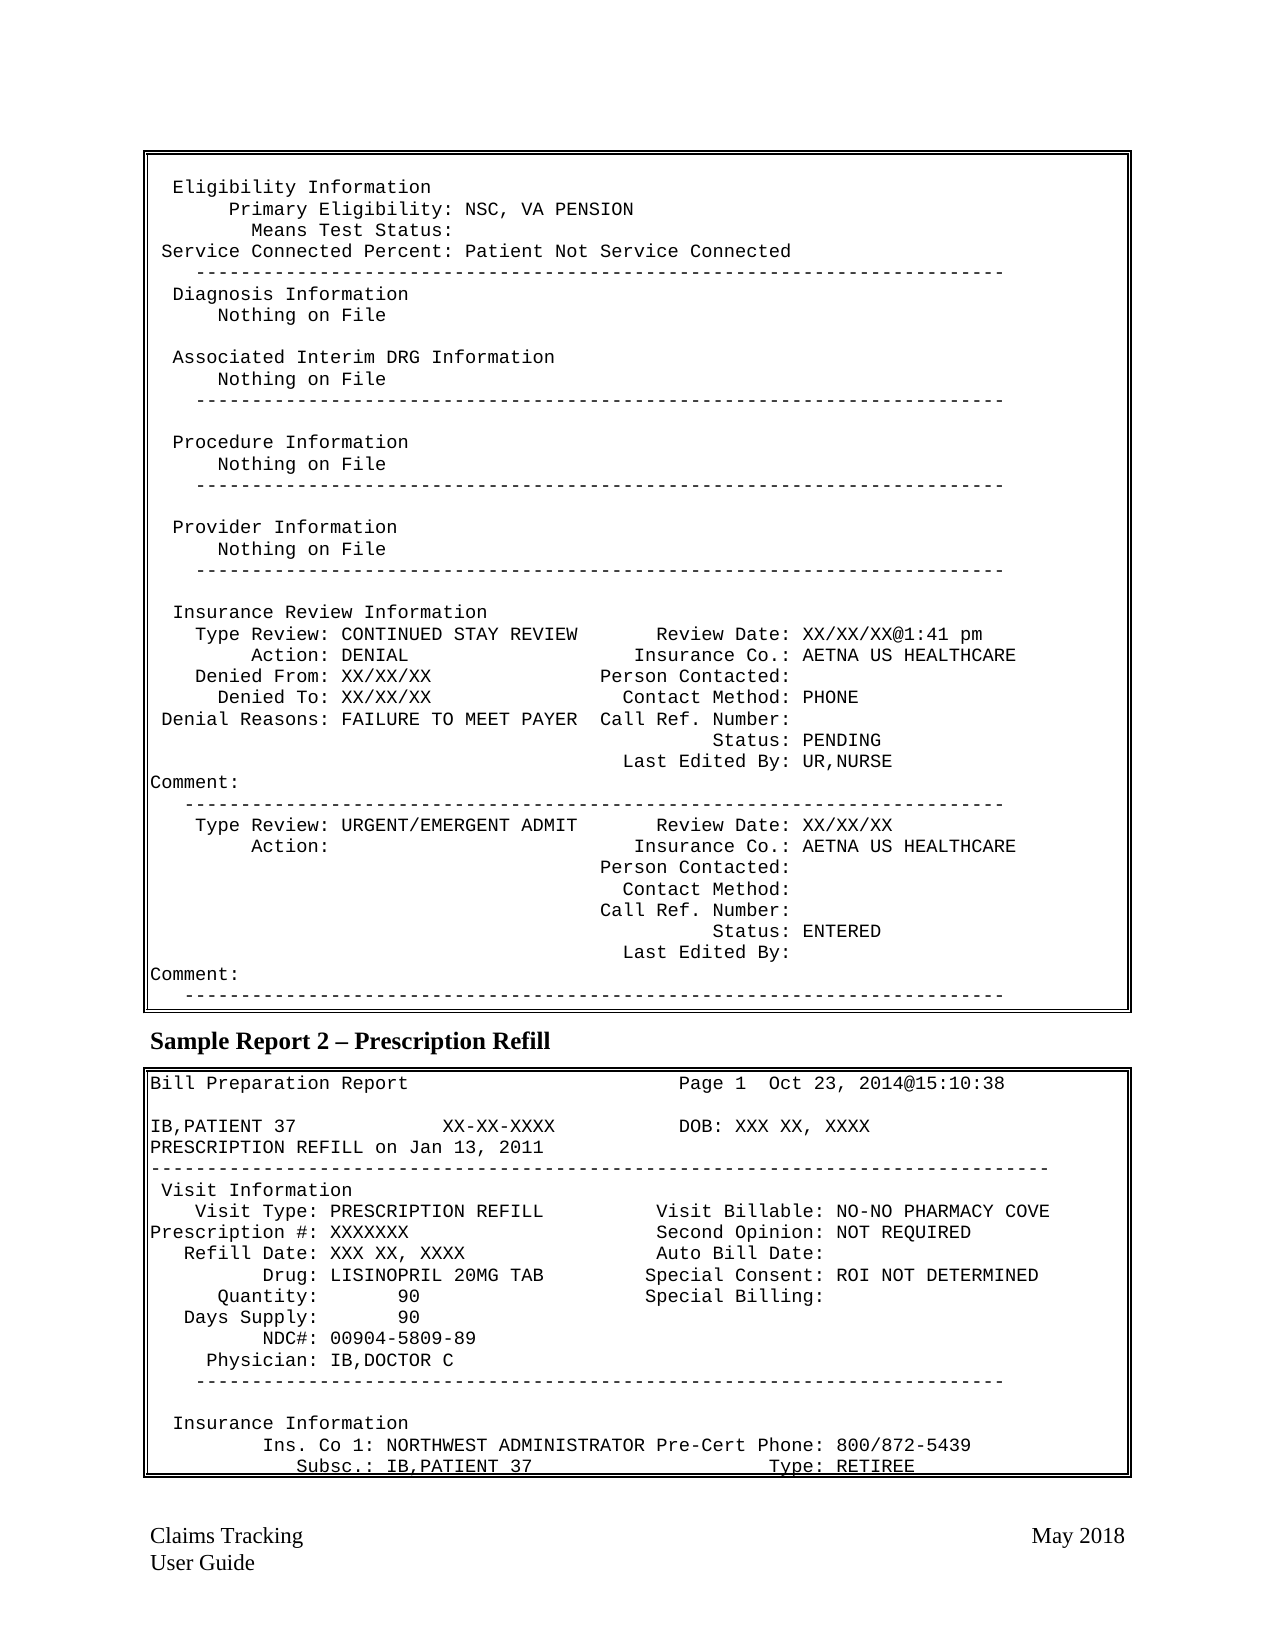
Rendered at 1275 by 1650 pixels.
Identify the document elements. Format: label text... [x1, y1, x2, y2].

text Denied From: XX/XX/XX Person Contacted: [150, 667, 1125, 688]
text Contact Method: [150, 879, 1125, 901]
text Means Test Status: [150, 221, 1125, 242]
text ------------------------------------------------------------------------- [148, 979, 1127, 1009]
text Status: PENDING [150, 731, 1125, 752]
text ------------------------------------------------------------------------ [150, 476, 1125, 497]
text PRESCRIPTION REFILL on Jan 13, 2011 [150, 1138, 1125, 1159]
text Visit Information [150, 1180, 1125, 1202]
text Ins. Co 1: NORTHWEST ADMINISTRATOR Pre-Cert Phone: 800/872-5439 [150, 1435, 1125, 1457]
text Subsc.: IB,PATIENT 37 Type: RETIREE [150, 1457, 1125, 1473]
text Type Review: CONTINUED STAY REVIEW Review Date: XX/XX/XX@1:41 pm [150, 624, 1125, 646]
text Last Edited By: UR,NURSE [150, 752, 1125, 773]
text Primary Eligibility: NSC, VA PENSION [150, 199, 1125, 221]
text Drug: LISINOPRIL 20MG TAB Special Consent: ROI NOT DETERMINED [150, 1265, 1125, 1287]
text Call Ref. Number: [150, 901, 1125, 922]
text Sample Report 2 – Prescription Refill [150, 1026, 1125, 1055]
text Associated Interim DRG Information [150, 348, 1125, 369]
text ------------------------------------------------------------------------ [150, 561, 1125, 582]
text Action: DENIAL Insurance Co.: AETNA US HEALTHCARE [150, 646, 1125, 667]
text Type Review: URGENT/EMERGENT ADMIT Review Date: XX/XX/XX [150, 816, 1125, 837]
text Prescription #: XXXXXXX Second Opinion: NOT REQUIRED [150, 1223, 1125, 1244]
text Denied To: XX/XX/XX Contact Method: PHONE [150, 688, 1125, 709]
text Insurance Information [150, 1414, 1125, 1435]
text NDC#: 00904-5809-89 [150, 1329, 1125, 1350]
text Nothing on File [150, 369, 1125, 391]
text Bill Preparation Report Page 1 Oct 23, 2014@15:10:38 [148, 1072, 1127, 1095]
text Quantity: 90 Special Billing: [150, 1287, 1125, 1308]
text Nothing on File [150, 454, 1125, 476]
text Physician: IB,DOCTOR C [150, 1350, 1125, 1372]
text Nothing on File [150, 539, 1125, 561]
text Comment: [150, 773, 1125, 794]
text Status: ENTERED [150, 922, 1125, 943]
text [150, 263, 1125, 284]
text Refill Date: XXX XX, XXXX Auto Bill Date: [150, 1244, 1125, 1265]
text ------------------------------------------------------------------------ [150, 1372, 1125, 1393]
text Visit Type: PRESCRIPTION REFILL Visit Billable: NO-NO PHARMACY COVE [150, 1202, 1125, 1223]
text Nothing on File [150, 306, 1125, 327]
text Diagnosis Information [150, 284, 1125, 306]
text ------------------------------------------------------------------------- [150, 794, 1125, 816]
text Days Supply: 90 [150, 1308, 1125, 1329]
text Denial Reasons: FAILURE TO MEET PAYER Call Ref. Number: [150, 709, 1125, 731]
text Eligibility Information [150, 178, 1125, 199]
text Comment: [150, 964, 1125, 979]
text IB,PATIENT 37 XX-XX-XXXX DOB: XXX XX, XXXX [150, 1117, 1125, 1138]
text Provider Information [150, 518, 1125, 539]
text Service Connected Percent: Patient Not Service Connected [150, 242, 1125, 263]
text Person Contacted: [150, 858, 1125, 879]
text Last Edited By: [150, 943, 1125, 964]
text ------------------------------------------------------------------------ [150, 391, 1125, 412]
text Action: Insurance Co.: AETNA US HEALTHCARE [150, 837, 1125, 858]
text Insurance Review Information [150, 603, 1125, 624]
text Procedure Information [150, 433, 1125, 454]
text -------------------------------------------------------------------------------- [150, 1159, 1125, 1180]
